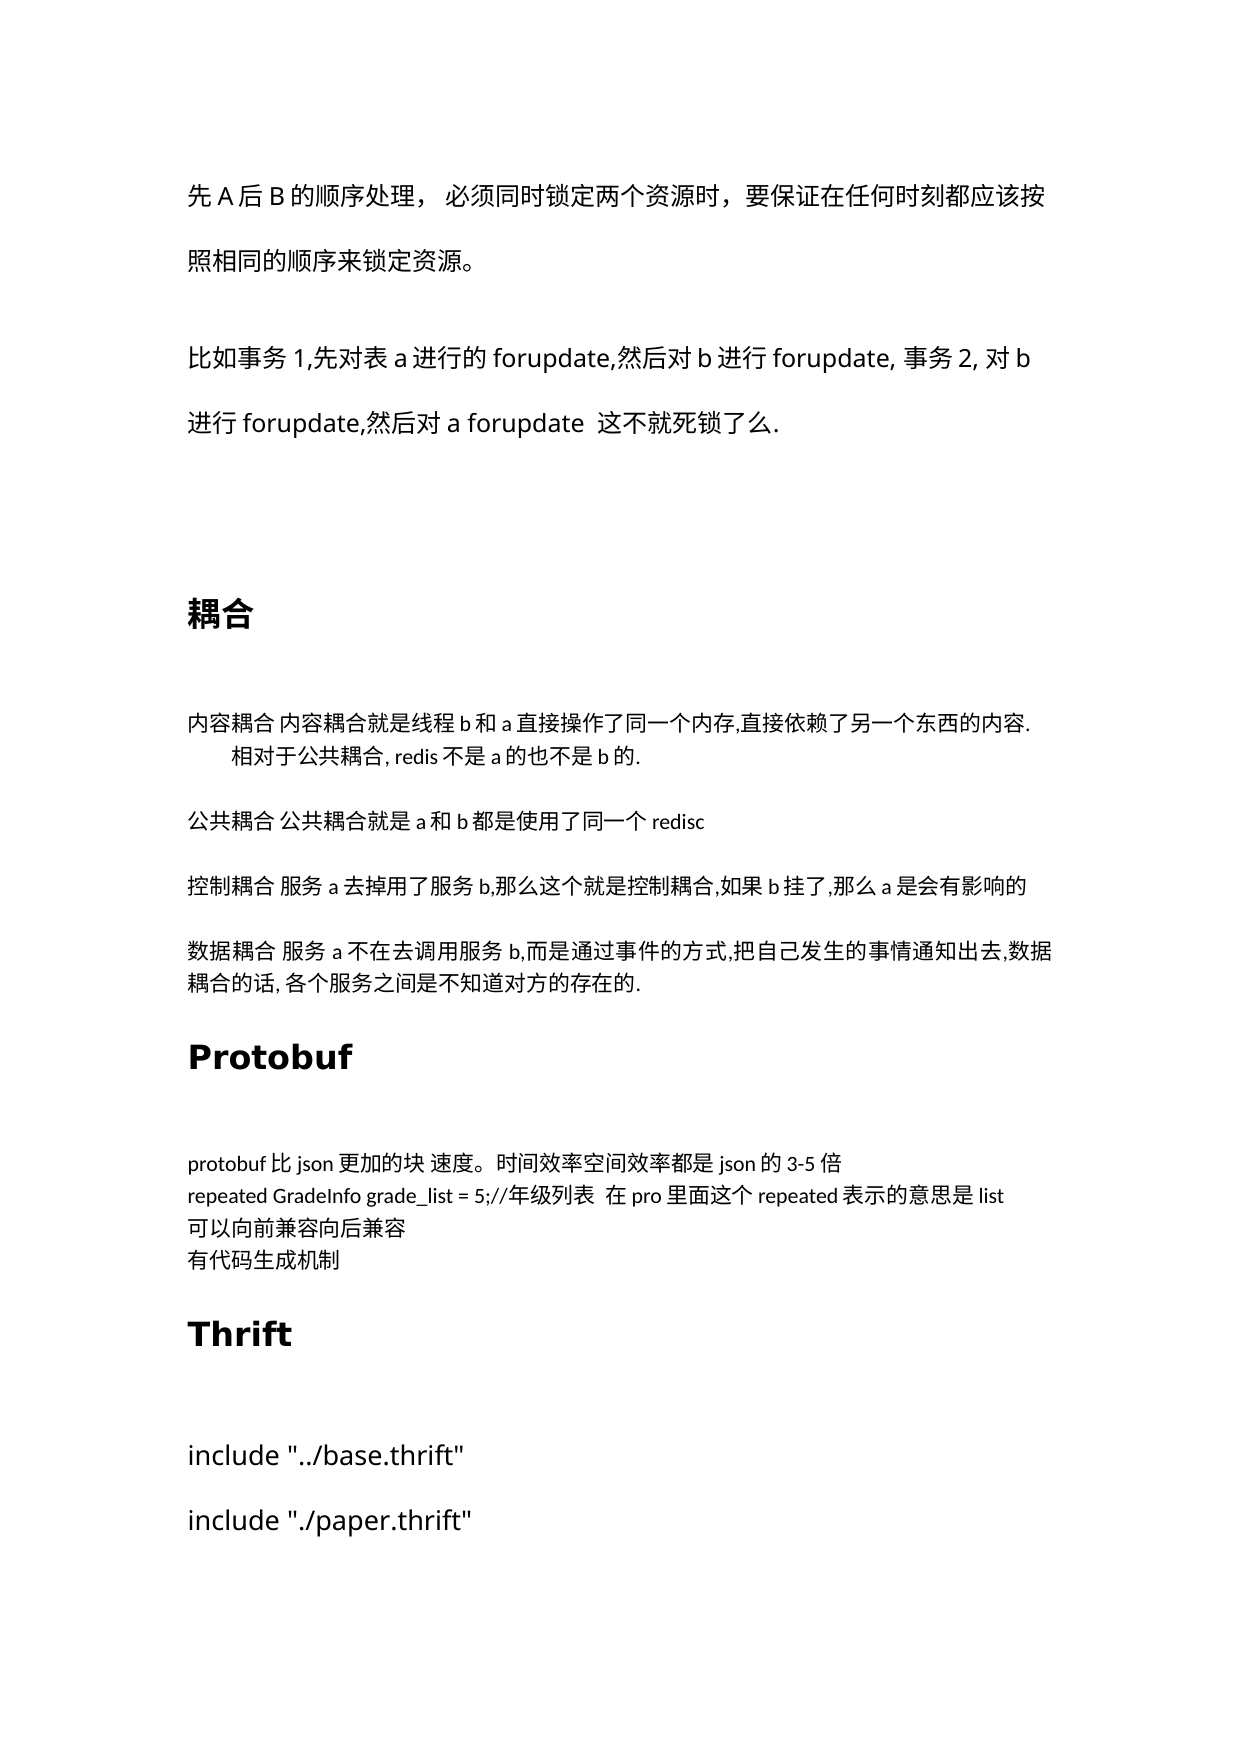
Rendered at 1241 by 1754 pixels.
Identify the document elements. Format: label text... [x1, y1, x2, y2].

subtitle 耦合 [187, 579, 1053, 644]
text 比如事务1,先对表a进行的forupdate,然后对b进行forupdate, 事务2, 对b进行forupdate,然后对a forupdate 这不就死锁了么. [187, 324, 1053, 454]
text repeated GradeInfo grade_list = 5;//年级列表 在pro里面这个repeated表示的意思是list [187, 1178, 1053, 1210]
text 可以向前兼容向后兼容 [187, 1210, 1053, 1243]
subtitle Protobuf [187, 1025, 1053, 1090]
text include "./paper.thrift" [187, 1487, 1053, 1552]
text 内容耦合 内容耦合就是线程b和a直接操作了同一个内存,直接依赖了另一个东西的内容. [187, 706, 1053, 738]
text 公共耦合 公共耦合就是a和b都是使用了同一个redisc [187, 803, 1053, 836]
text protobuf比json更加的块 速度。时间效率空间效率都是json的3-5倍 [187, 1145, 1053, 1178]
text include "../base.thrift" [187, 1422, 1053, 1487]
text 相对于公共耦合, redis不是a的也不是b的. [187, 738, 1053, 771]
subtitle Thrift [187, 1302, 1053, 1367]
text 数据耦合 服务a不在去调用服务b,而是通过事件的方式,把自己发生的事情通知出去,数据耦合的话, 各个服务之间是不知道对方的存在的. [187, 933, 1053, 998]
text 控制耦合 服务a去掉用了服务b,那么这个就是控制耦合,如果b挂了,那么a是会有影响的 [187, 868, 1053, 901]
text 有代码生成机制 [187, 1243, 1053, 1275]
